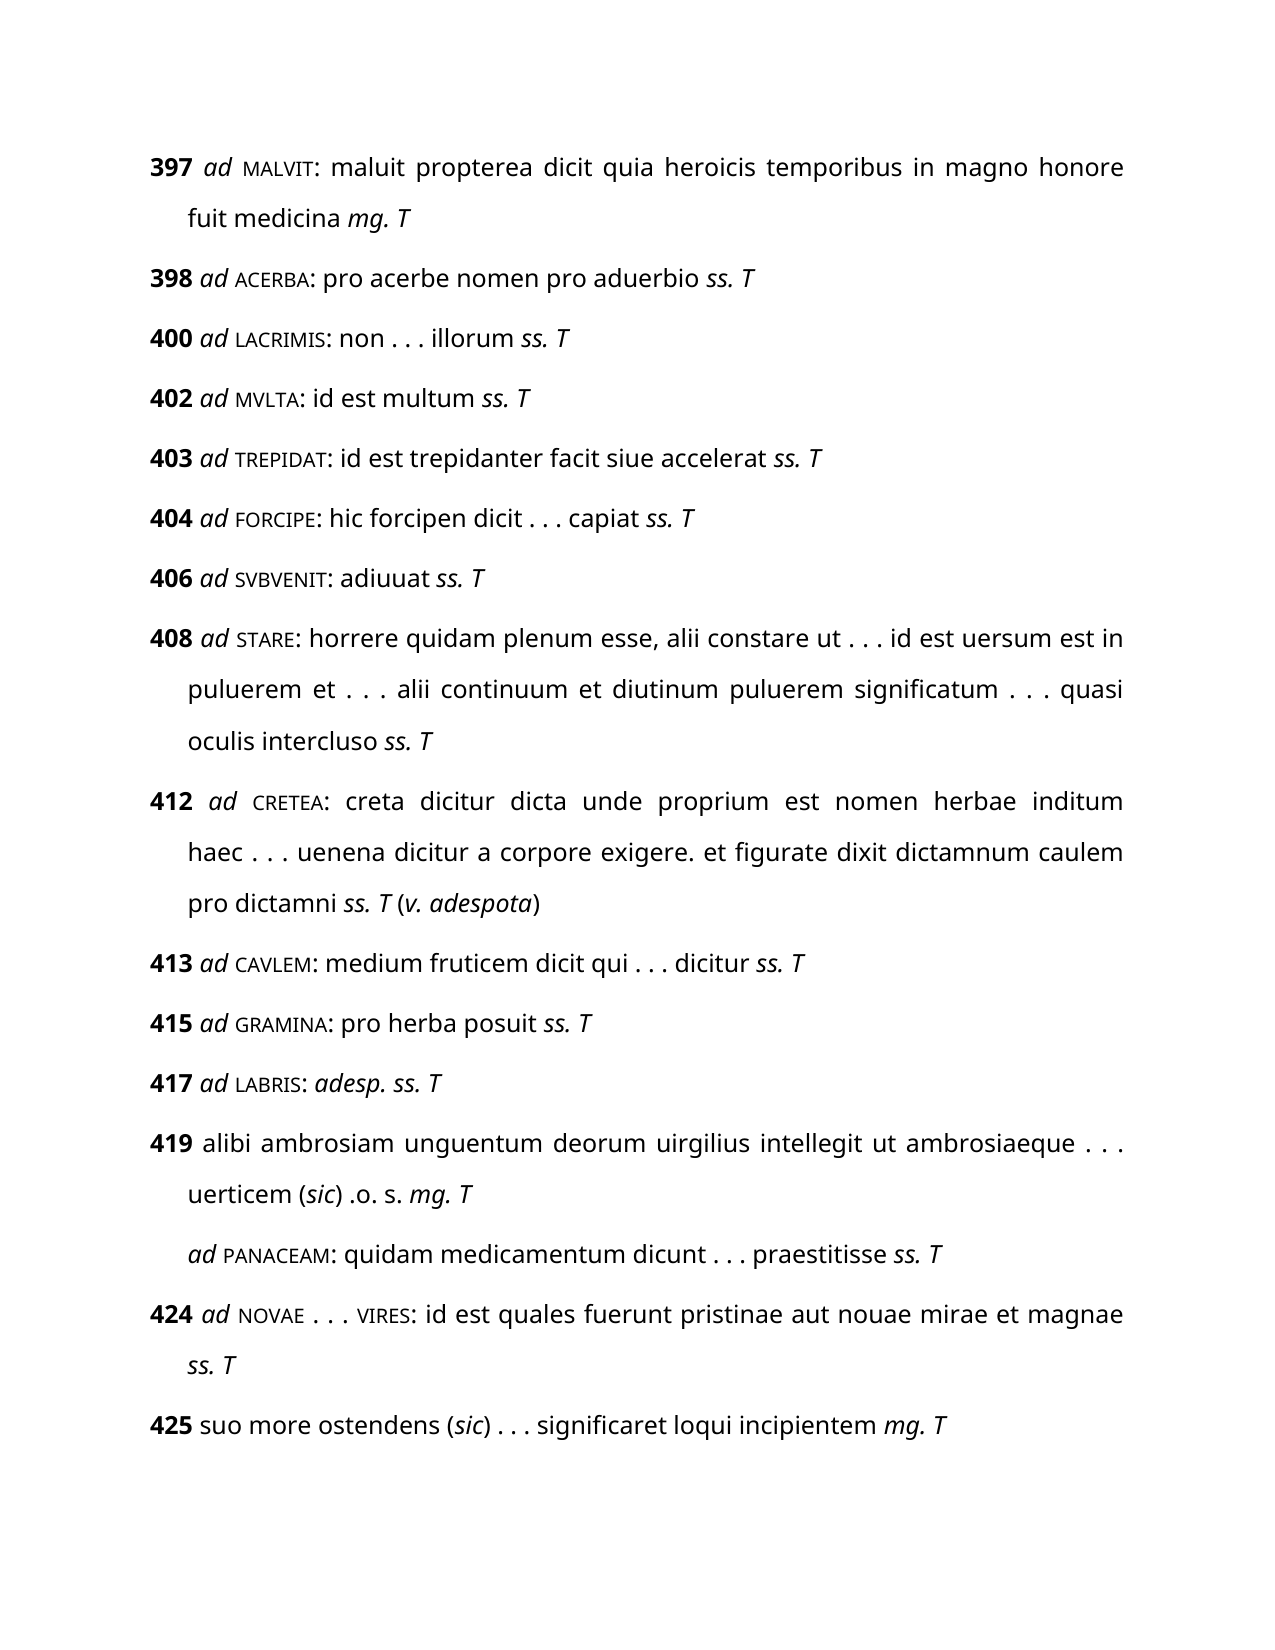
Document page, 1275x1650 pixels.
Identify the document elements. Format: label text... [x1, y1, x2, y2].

text 408 ad stare: horrere quidam plenum esse, alii constare ut . . . id est uersum est in puluerem et . . . alii continuum et diutinum puluerem significatum . . . quasi oculis intercluso ss. T [150, 621, 1125, 757]
text 402 ad mvlta: id est multum ss. T [150, 381, 1125, 415]
text 403 ad trepidat: id est trepidanter facit siue accelerat ss. T [150, 441, 1125, 475]
text 404 ad forcipe: hic forcipen dicit . . . capiat ss. T [150, 501, 1125, 535]
text 417 ad labris: adesp. ss. T [150, 1065, 1125, 1099]
text 406 ad svbvenit: adiuuat ss. T [150, 561, 1125, 595]
text ad panaceam: quidam medicamentum dicunt . . . praestitisse ss. T [187, 1236, 1125, 1270]
text 397 ad malvit: maluit propterea dicit quia heroicis temporibus in magno honore fuit medicina mg. T [150, 150, 1125, 235]
text 424 ad novae . . . vires: id est quales fuerunt pristinae aut nouae mirae et magnae ss. T [150, 1296, 1125, 1381]
text 412 ad cretea: creta dicitur dicta unde proprium est nomen herbae inditum haec . . . uenena dicitur a corpore exigere. et figurate dixit dictamnum caulem pro dictamni ss. T (v. adespota) [150, 783, 1125, 919]
text 425 suo more ostendens (sic) . . . significaret loqui incipientem mg. T [150, 1407, 1125, 1441]
text 398 ad acerba: pro acerbe nomen pro aduerbio ss. T [150, 261, 1125, 295]
text 415 ad gramina: pro herba posuit ss. T [150, 1005, 1125, 1039]
text 419 alibi ambrosiam unguentum deorum uirgilius intellegit ut ambrosiaeque . . . uerticem (sic) .o. s. mg. T [150, 1125, 1125, 1210]
text 413 ad cavlem: medium fruticem dicit qui . . . dicitur ss. T [150, 945, 1125, 979]
text 400 ad lacrimis: non . . . illorum ss. T [150, 321, 1125, 355]
